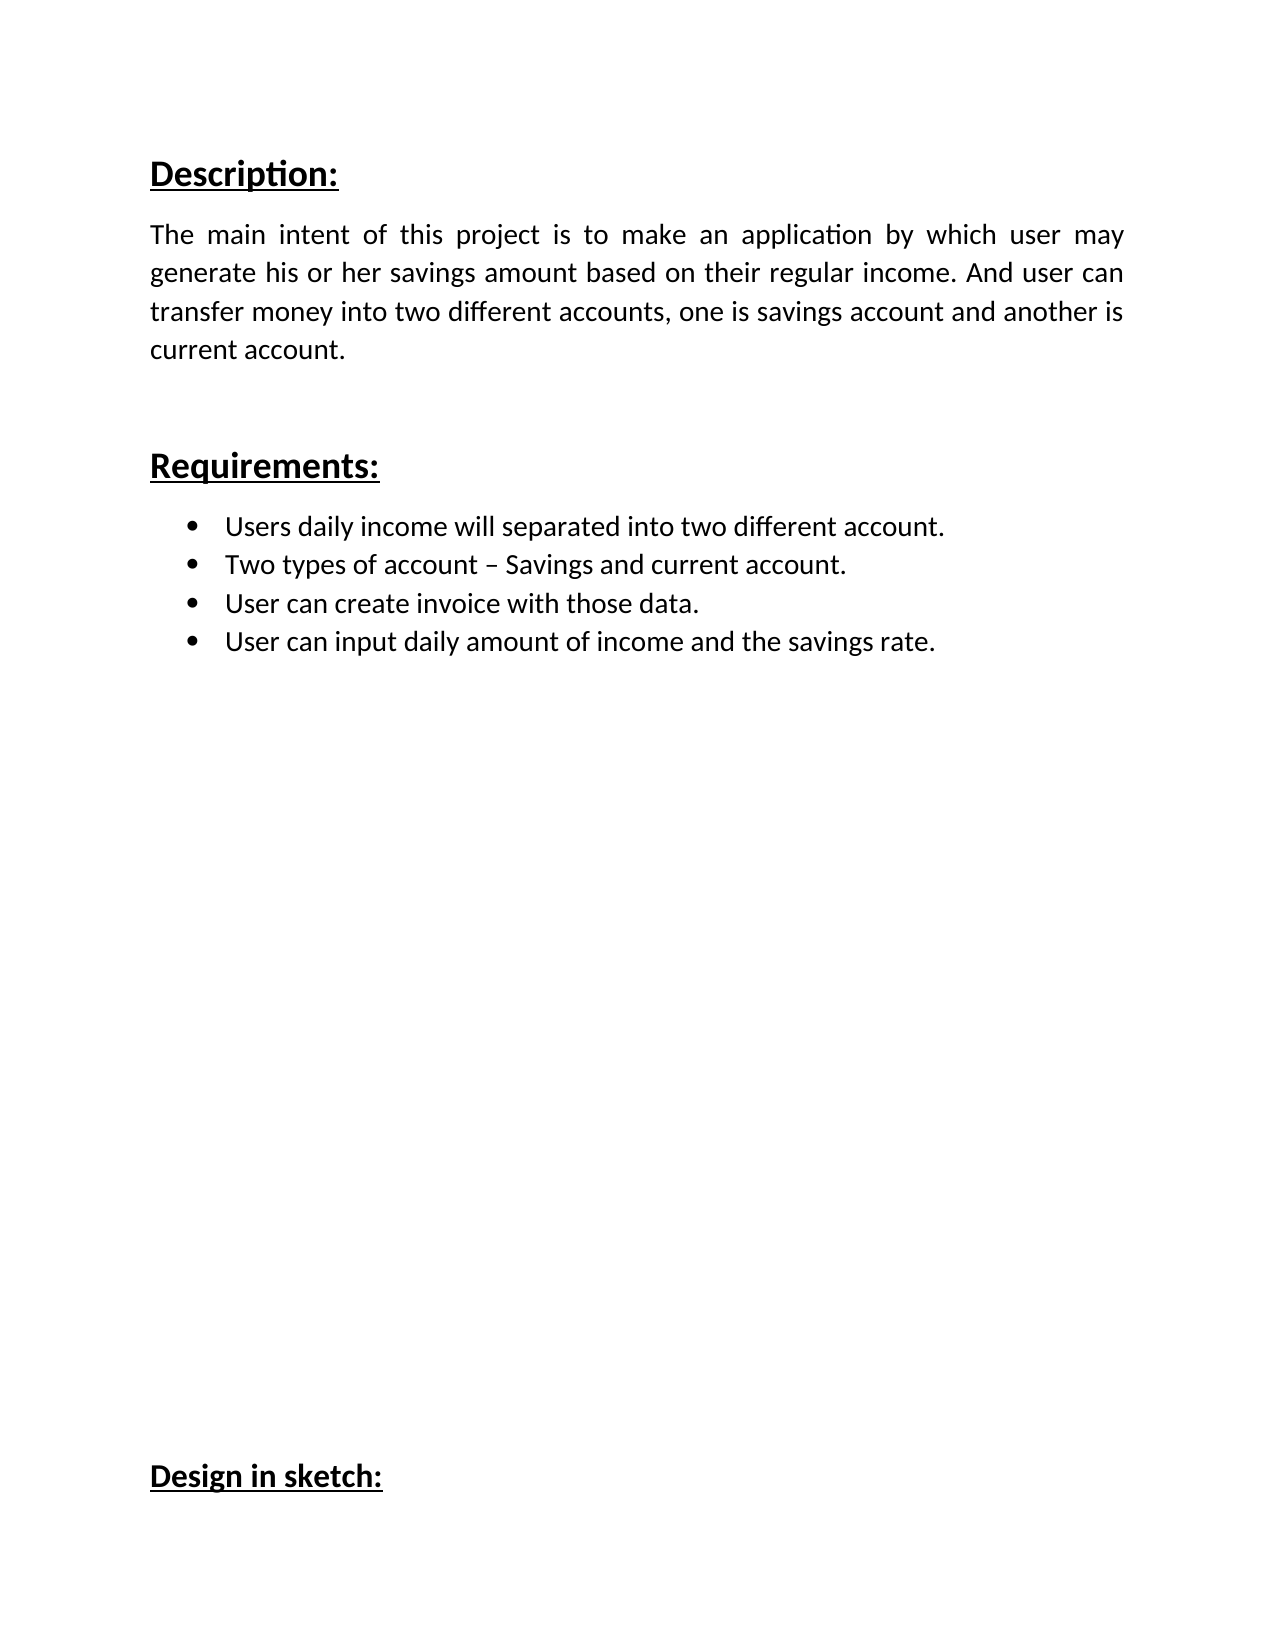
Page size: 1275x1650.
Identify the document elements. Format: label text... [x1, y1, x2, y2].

text Requirements: [150, 442, 1125, 487]
list User can input daily amount of income and the savings rate. [187, 623, 1125, 659]
text Design in sketch: [150, 1455, 1125, 1496]
list Two types of account – Savings and current account. [187, 546, 1125, 582]
list User can create invoice with those data. [187, 585, 1125, 620]
text Description: [150, 150, 1125, 196]
list Users daily income will separated into two different account. [187, 508, 1125, 543]
text The main intent of this project is to make an application by which user may generate his or her savings amount based on their regular income. And user can transfer money into two different accounts, one is savings account and another is current account. [150, 216, 1125, 367]
